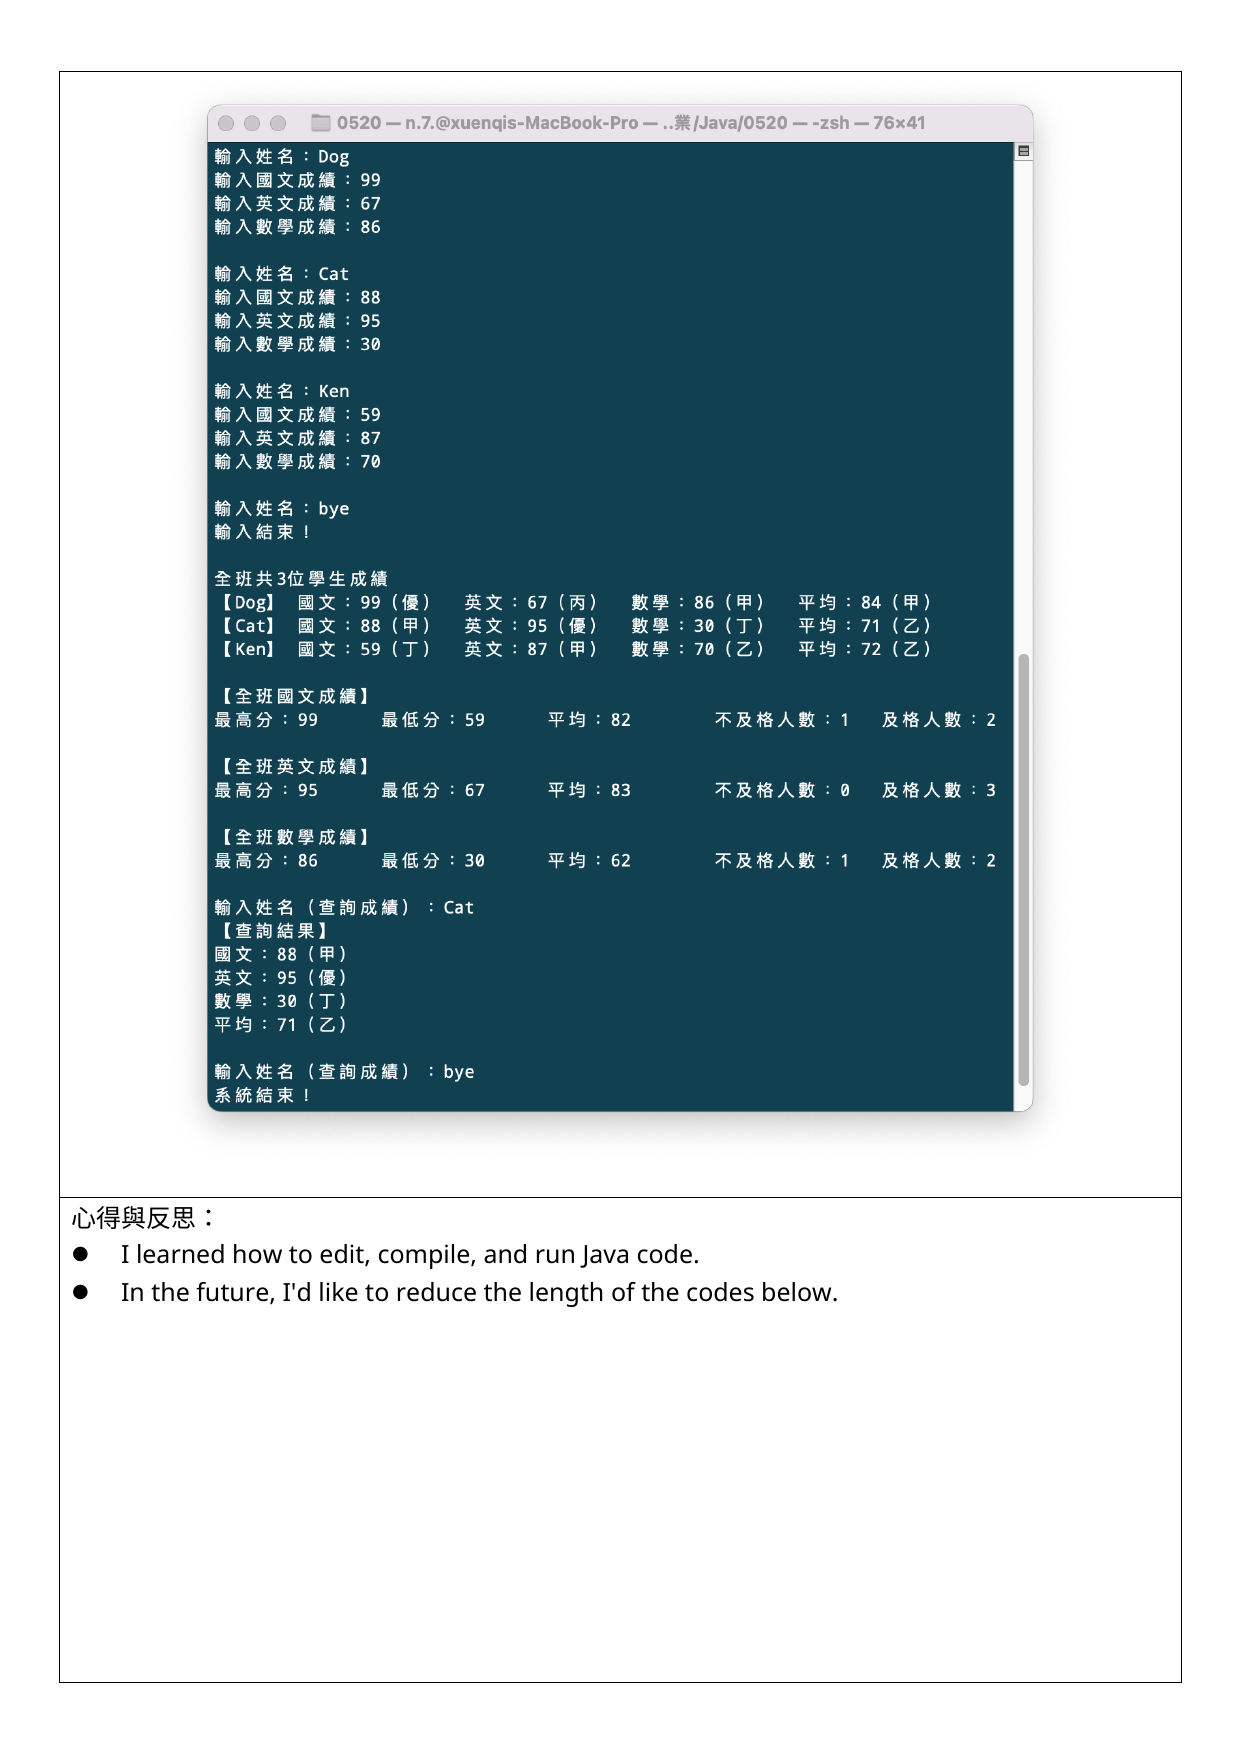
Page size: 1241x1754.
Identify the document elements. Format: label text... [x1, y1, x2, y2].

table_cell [60, 1198, 1181, 1682]
table_cell 執行結果： [60, 72, 1181, 1197]
picture [163, 71, 1077, 1166]
